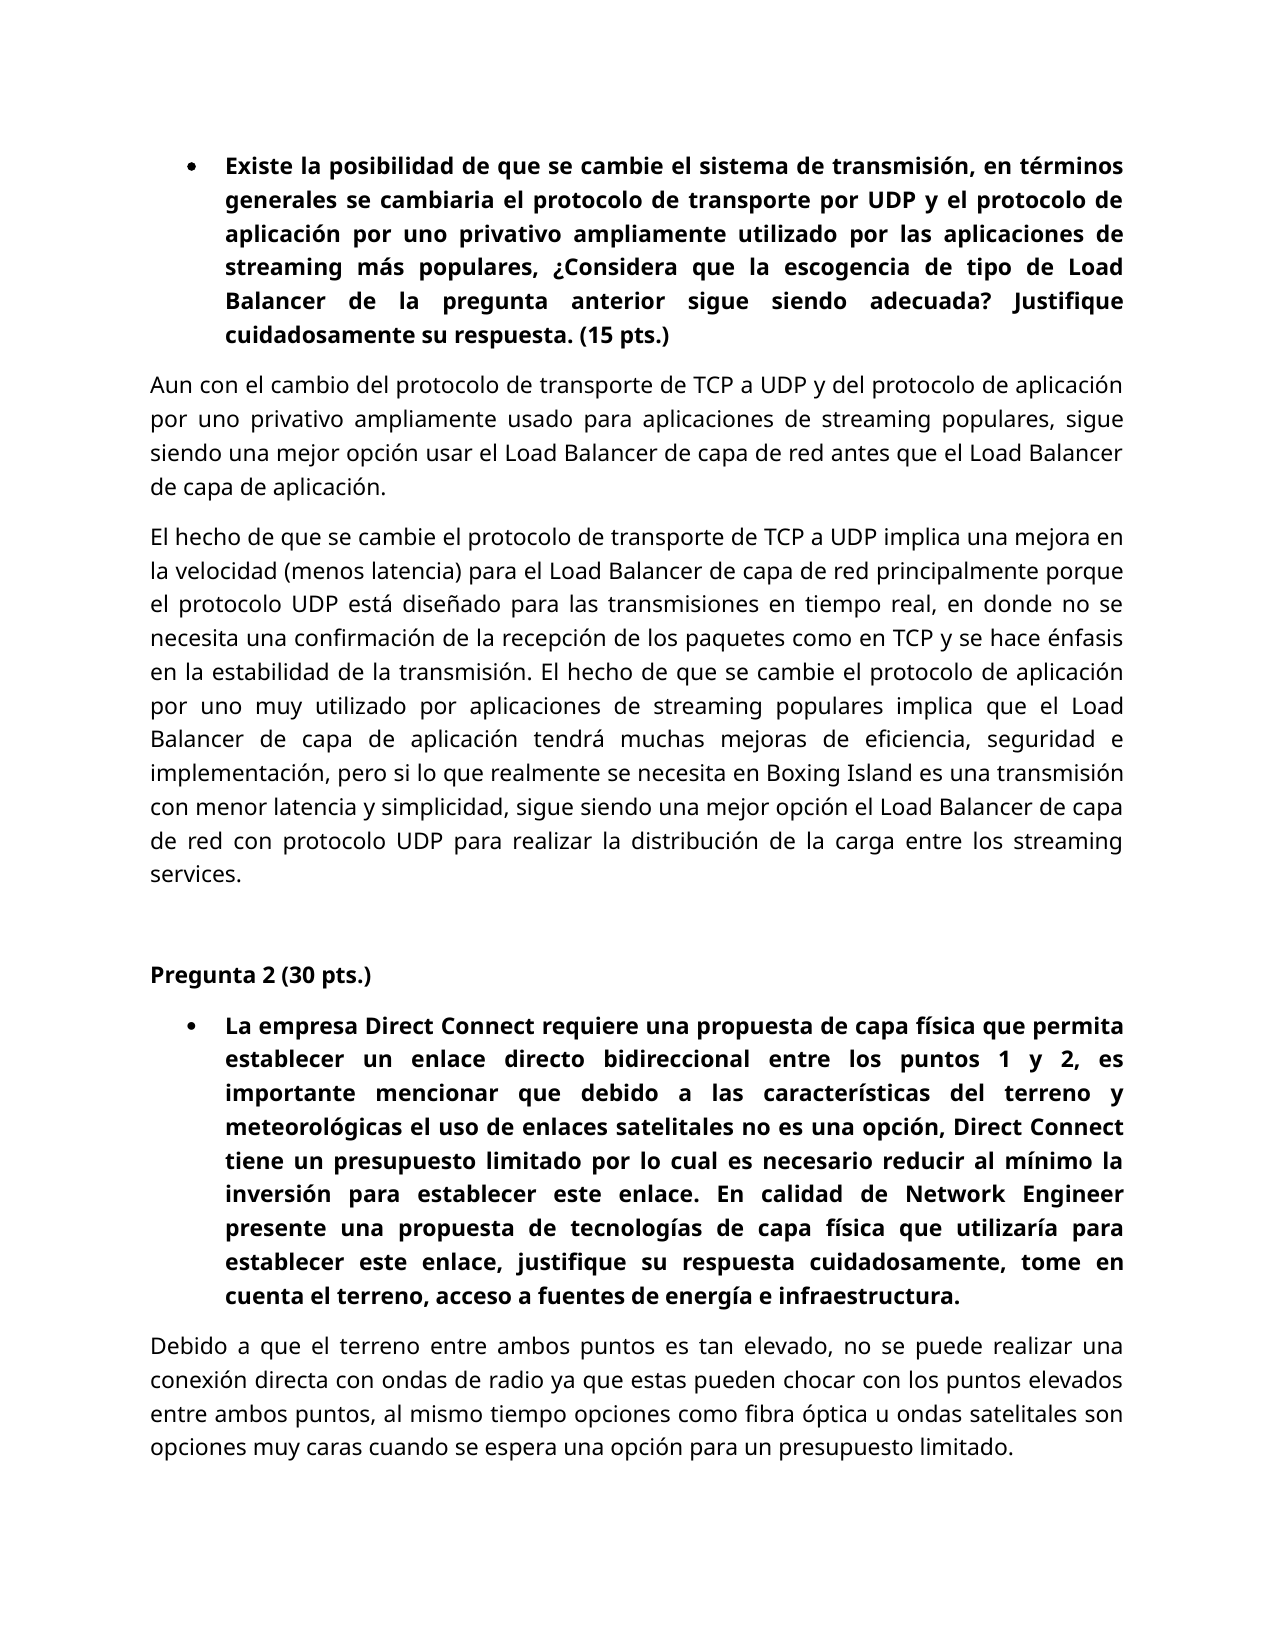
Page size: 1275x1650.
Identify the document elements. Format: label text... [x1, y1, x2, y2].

list Existe la posibilidad de que se cambie el sistema de transmisión, en términos generales se cambiaria el protocolo de transporte por UDP y el protocolo de aplicación por uno privativo ampliamente utilizado por las aplicaciones de streaming más populares, ¿Considera que la escogencia de tipo de Load Balancer de la pregunta anterior sigue siendo adecuada? Justifique cuidadosamente su respuesta. (15 pts.) [187, 150, 1125, 350]
text El hecho de que se cambie el protocolo de transporte de TCP a UDP implica una mejora en la velocidad (menos latencia) para el Load Balancer de capa de red principalmente porque el protocolo UDP está diseñado para las transmisiones en tiempo real, en donde no se necesita una confirmación de la recepción de los paquetes como en TCP y se hace énfasis en la estabilidad de la transmisión. El hecho de que se cambie el protocolo de aplicación por uno muy utilizado por aplicaciones de streaming populares implica que el Load Balancer de capa de aplicación tendrá muchas mejoras de eficiencia, seguridad e implementación, pero si lo que realmente se necesita en Boxing Island es una transmisión con menor latencia y simplicidad, sigue siendo una mejor opción el Load Balancer de capa de red con protocolo UDP para realizar la distribución de la carga entre los streaming services. [150, 521, 1125, 889]
text Debido a que el terreno entre ambos puntos es tan elevado, no se puede realizar una conexión directa con ondas de radio ya que estas pueden chocar con los puntos elevados entre ambos puntos, al mismo tiempo opciones como fibra óptica u ondas satelitales son opciones muy caras cuando se espera una opción para un presupuesto limitado. [150, 1330, 1125, 1462]
list La empresa Direct Connect requiere una propuesta de capa física que permita establecer un enlace directo bidireccional entre los puntos 1 y 2, es importante mencionar que debido a las características del terreno y meteorológicas el uso de enlaces satelitales no es una opción, Direct Connect tiene un presupuesto limitado por lo cual es necesario reducir al mínimo la inversión para establecer este enlace. En calidad de Network Engineer presente una propuesta de tecnologías de capa física que utilizaría para establecer este enlace, justifique su respuesta cuidadosamente, tome en cuenta el terreno, acceso a fuentes de energía e infraestructura. [187, 1009, 1125, 1311]
text Aun con el cambio del protocolo de transporte de TCP a UDP y del protocolo de aplicación por uno privativo ampliamente usado para aplicaciones de streaming populares, sigue siendo una mejor opción usar el Load Balancer de capa de red antes que el Load Balancer de capa de aplicación. [150, 369, 1125, 502]
text Pregunta 2 (30 pts.) [150, 959, 1125, 990]
